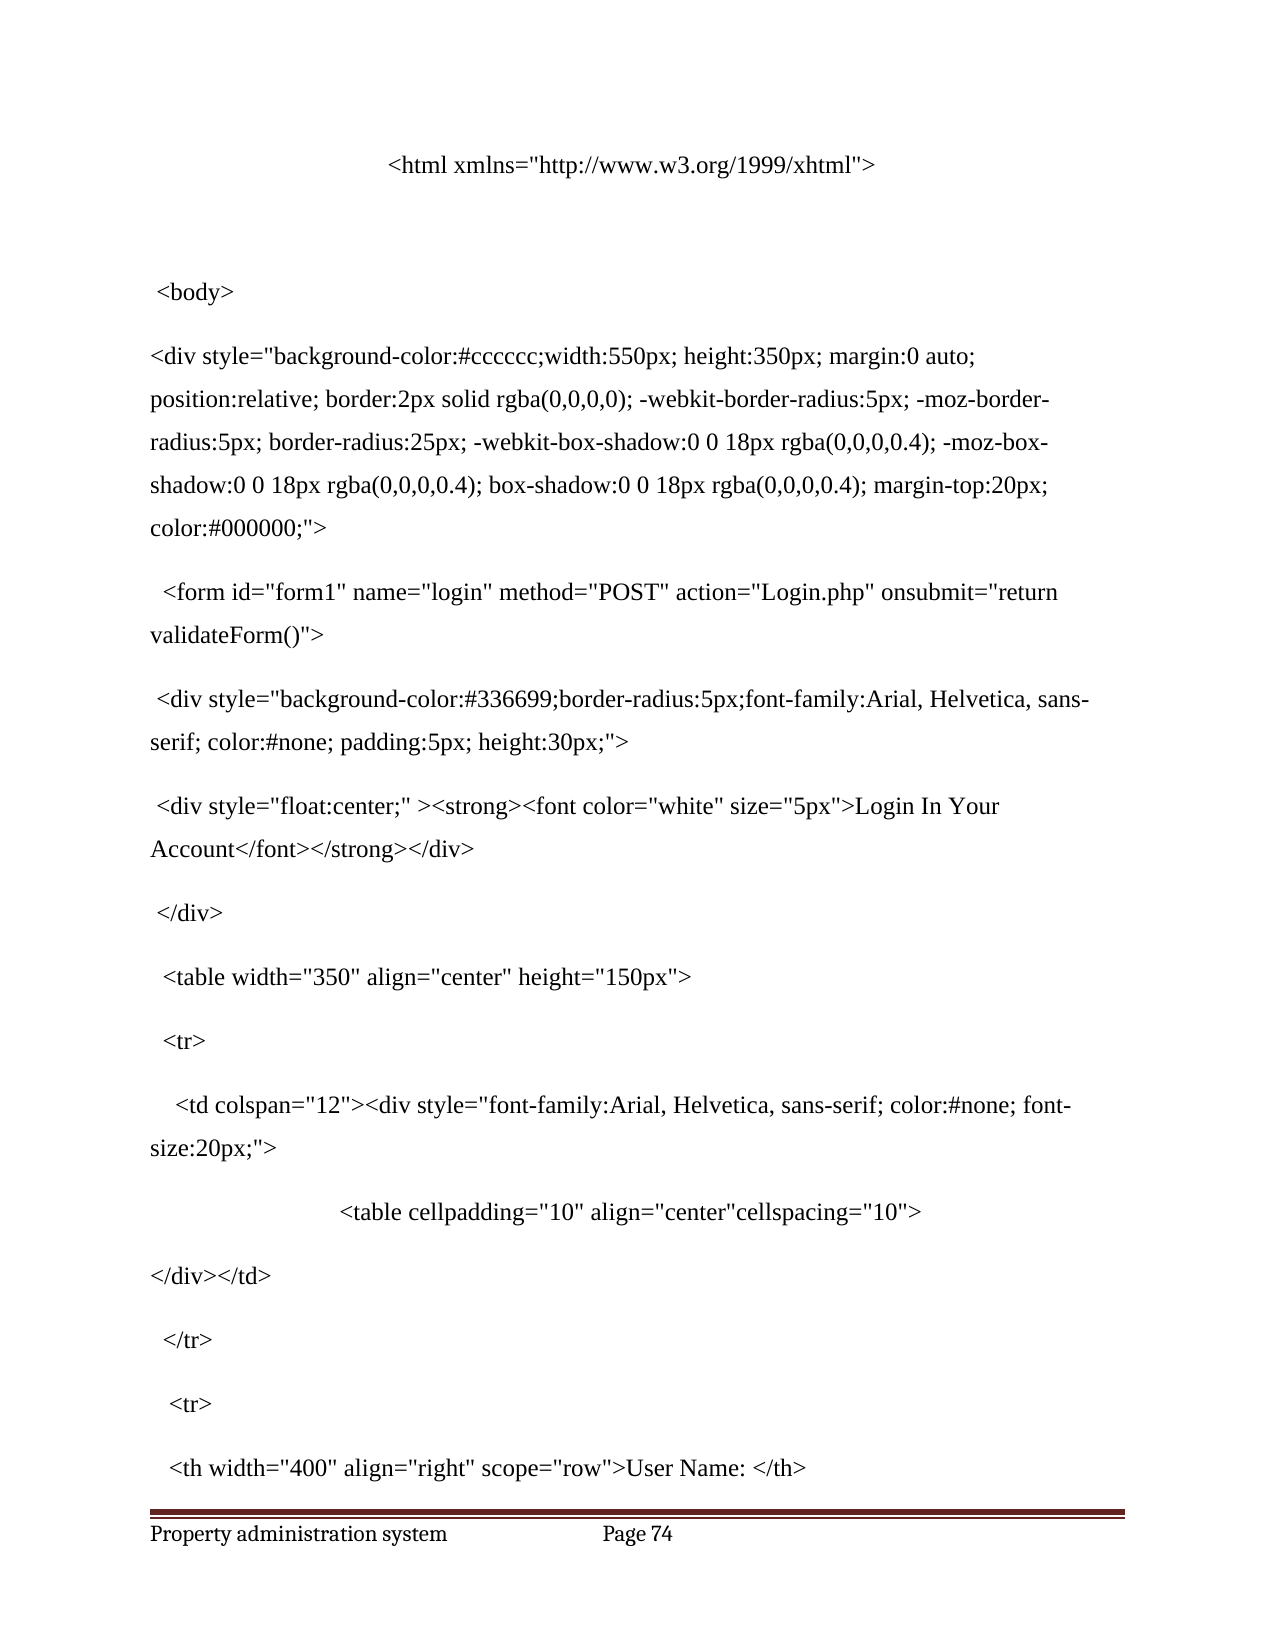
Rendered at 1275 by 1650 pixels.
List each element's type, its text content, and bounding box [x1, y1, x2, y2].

text <div style="float:center;" ><strong><font color="white" size="5px">Login In Your Account</font></strong></div> [150, 791, 1125, 863]
text <td colspan="12"><div style="font-family:Arial, Helvetica, sans-serif; color:#none; font-size:20px;"> [150, 1090, 1125, 1162]
text <form id="form1" name="login" method="POST" action="Login.php" onsubmit="return validateForm()"> [150, 577, 1125, 649]
text </div></td> [150, 1261, 1125, 1290]
text <tr> [150, 1389, 1125, 1418]
text <table width="350" align="center" height="150px"> [150, 962, 1125, 991]
text </tr> [150, 1325, 1125, 1354]
text <html xmlns="http://www.w3.org/1999/xhtml"> [150, 150, 1125, 179]
text <div style="background-color:#336699;border-radius:5px;font-family:Arial, Helvetica, sans-serif; color:#none; padding:5px; height:30px;"> [150, 684, 1125, 756]
text <th width="400" align="right" scope="row">User Name: </th> [150, 1453, 1125, 1482]
text <table cellpadding="10" align="center"cellspacing="10"> [150, 1197, 1125, 1226]
text </div> [150, 898, 1125, 927]
text <body> [150, 277, 1125, 306]
text <div style="background-color:#cccccc;width:550px; height:350px; margin:0 auto; position:relative; border:2px solid rgba(0,0,0,0); -webkit-border-radius:5px; -moz-border-radius:5px; border-radius:25px; -webkit-box-shadow:0 0 18px rgba(0,0,0,0.4); -moz-box-shadow:0 0 18px rgba(0,0,0,0.4); box-shadow:0 0 18px rgba(0,0,0,0.4); margin-top:20px; color:#000000;"> [150, 341, 1125, 542]
text <tr> [150, 1026, 1125, 1055]
